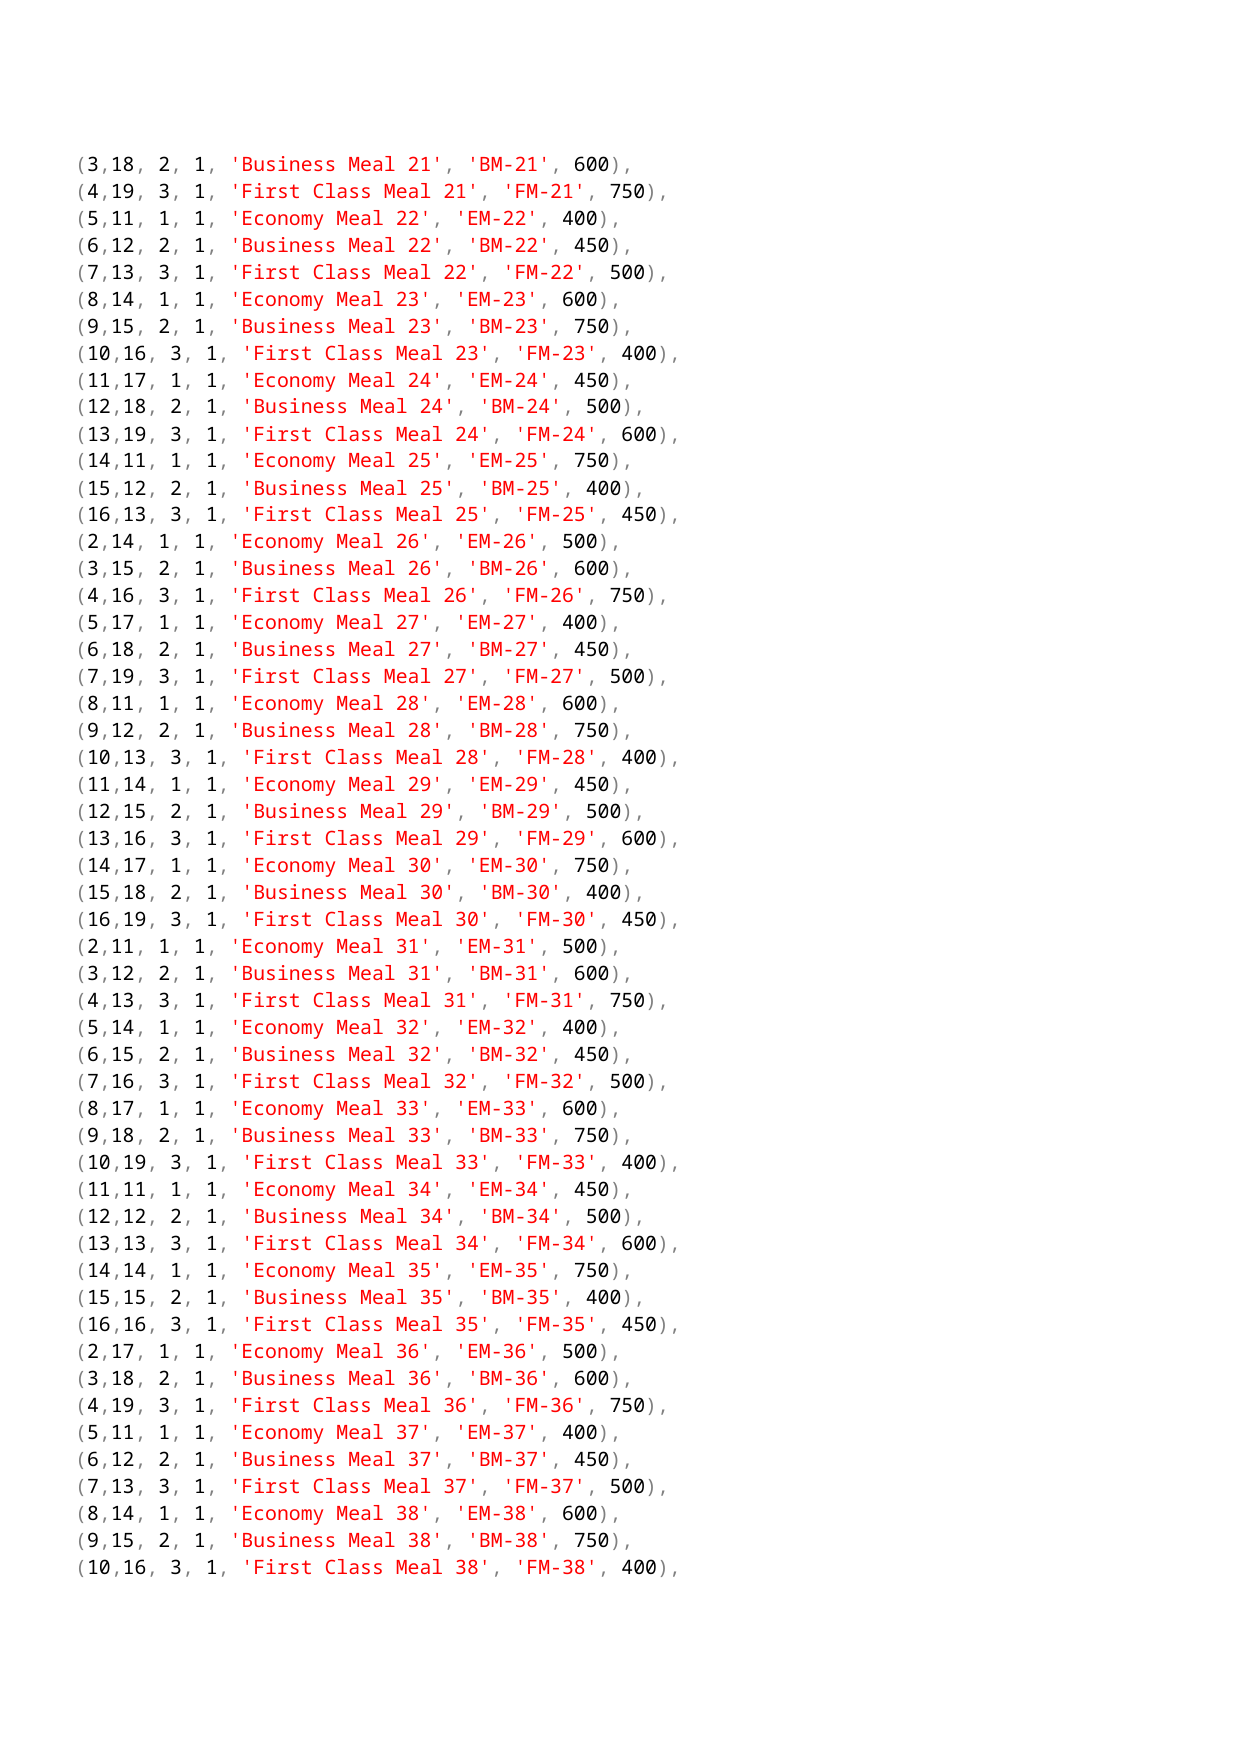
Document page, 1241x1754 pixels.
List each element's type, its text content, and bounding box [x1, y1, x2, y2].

text (13,16, 3, 1, 'First Class Meal 29', 'FM-29', 600), [61, 824, 1184, 851]
text (7,19, 3, 1, 'First Class Meal 27', 'FM-27', 500), [61, 663, 1184, 689]
text (4,19, 3, 1, 'First Class Meal 21', 'FM-21', 750), [61, 177, 1184, 204]
text (15,12, 2, 1, 'Business Meal 25', 'BM-25', 400), [61, 474, 1184, 501]
text (6,15, 2, 1, 'Business Meal 32', 'BM-32', 450), [61, 1040, 1184, 1067]
text (11,11, 1, 1, 'Economy Meal 34', 'EM-34', 450), [61, 1175, 1184, 1202]
text (16,19, 3, 1, 'First Class Meal 30', 'FM-30', 450), [61, 905, 1184, 932]
text (5,17, 1, 1, 'Economy Meal 27', 'EM-27', 400), [61, 609, 1184, 636]
text (13,19, 3, 1, 'First Class Meal 24', 'FM-24', 600), [61, 420, 1184, 447]
text (12,18, 2, 1, 'Business Meal 24', 'BM-24', 500), [61, 393, 1184, 420]
text (10,19, 3, 1, 'First Class Meal 33', 'FM-33', 400), [61, 1148, 1184, 1175]
text (4,13, 3, 1, 'First Class Meal 31', 'FM-31', 750), [61, 986, 1184, 1013]
text (2,14, 1, 1, 'Economy Meal 26', 'EM-26', 500), [61, 528, 1184, 555]
text (12,12, 2, 1, 'Business Meal 34', 'BM-34', 500), [61, 1202, 1184, 1229]
text (9,15, 2, 1, 'Business Meal 23', 'BM-23', 750), [61, 312, 1184, 339]
text (15,18, 2, 1, 'Business Meal 30', 'BM-30', 400), [61, 878, 1184, 905]
text (14,17, 1, 1, 'Economy Meal 30', 'EM-30', 750), [61, 851, 1184, 878]
text (10,13, 3, 1, 'First Class Meal 28', 'FM-28', 400), [61, 743, 1184, 771]
text (3,18, 2, 1, 'Business Meal 36', 'BM-36', 600), [61, 1364, 1184, 1391]
text (12,15, 2, 1, 'Business Meal 29', 'BM-29', 500), [61, 797, 1184, 824]
text (8,11, 1, 1, 'Economy Meal 28', 'EM-28', 600), [61, 689, 1184, 717]
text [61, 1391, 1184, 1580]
text (14,11, 1, 1, 'Economy Meal 25', 'EM-25', 750), [61, 447, 1184, 474]
text (16,16, 3, 1, 'First Class Meal 35', 'FM-35', 450), [61, 1310, 1184, 1337]
text (7,13, 3, 1, 'First Class Meal 22', 'FM-22', 500), [61, 258, 1184, 285]
text (5,11, 1, 1, 'Economy Meal 22', 'EM-22', 400), [61, 204, 1184, 231]
text (3,15, 2, 1, 'Business Meal 26', 'BM-26', 600), [61, 555, 1184, 582]
text (16,13, 3, 1, 'First Class Meal 25', 'FM-25', 450), [61, 501, 1184, 528]
text (11,17, 1, 1, 'Economy Meal 24', 'EM-24', 450), [61, 366, 1184, 393]
text (11,14, 1, 1, 'Economy Meal 29', 'EM-29', 450), [61, 771, 1184, 797]
text (3,12, 2, 1, 'Business Meal 31', 'BM-31', 600), [61, 959, 1184, 986]
text (5,14, 1, 1, 'Economy Meal 32', 'EM-32', 400), [61, 1013, 1184, 1040]
text (14,14, 1, 1, 'Economy Meal 35', 'EM-35', 750), [61, 1256, 1184, 1283]
text (3,18, 2, 1, 'Business Meal 21', 'BM-21', 600), [61, 150, 1184, 177]
text (13,13, 3, 1, 'First Class Meal 34', 'FM-34', 600), [61, 1229, 1184, 1256]
text (8,14, 1, 1, 'Economy Meal 23', 'EM-23', 600), [61, 285, 1184, 312]
text (9,18, 2, 1, 'Business Meal 33', 'BM-33', 750), [61, 1121, 1184, 1148]
text (9,12, 2, 1, 'Business Meal 28', 'BM-28', 750), [61, 717, 1184, 743]
text (2,11, 1, 1, 'Economy Meal 31', 'EM-31', 500), [61, 932, 1184, 959]
text (6,12, 2, 1, 'Business Meal 22', 'BM-22', 450), [61, 231, 1184, 258]
text (4,16, 3, 1, 'First Class Meal 26', 'FM-26', 750), [61, 582, 1184, 609]
text (7,16, 3, 1, 'First Class Meal 32', 'FM-32', 500), [61, 1067, 1184, 1094]
text (8,17, 1, 1, 'Economy Meal 33', 'EM-33', 600), [61, 1094, 1184, 1121]
text (2,17, 1, 1, 'Economy Meal 36', 'EM-36', 500), [61, 1337, 1184, 1364]
text (15,15, 2, 1, 'Business Meal 35', 'BM-35', 400), [61, 1283, 1184, 1310]
text (6,18, 2, 1, 'Business Meal 27', 'BM-27', 450), [61, 636, 1184, 663]
text (10,16, 3, 1, 'First Class Meal 23', 'FM-23', 400), [61, 339, 1184, 366]
